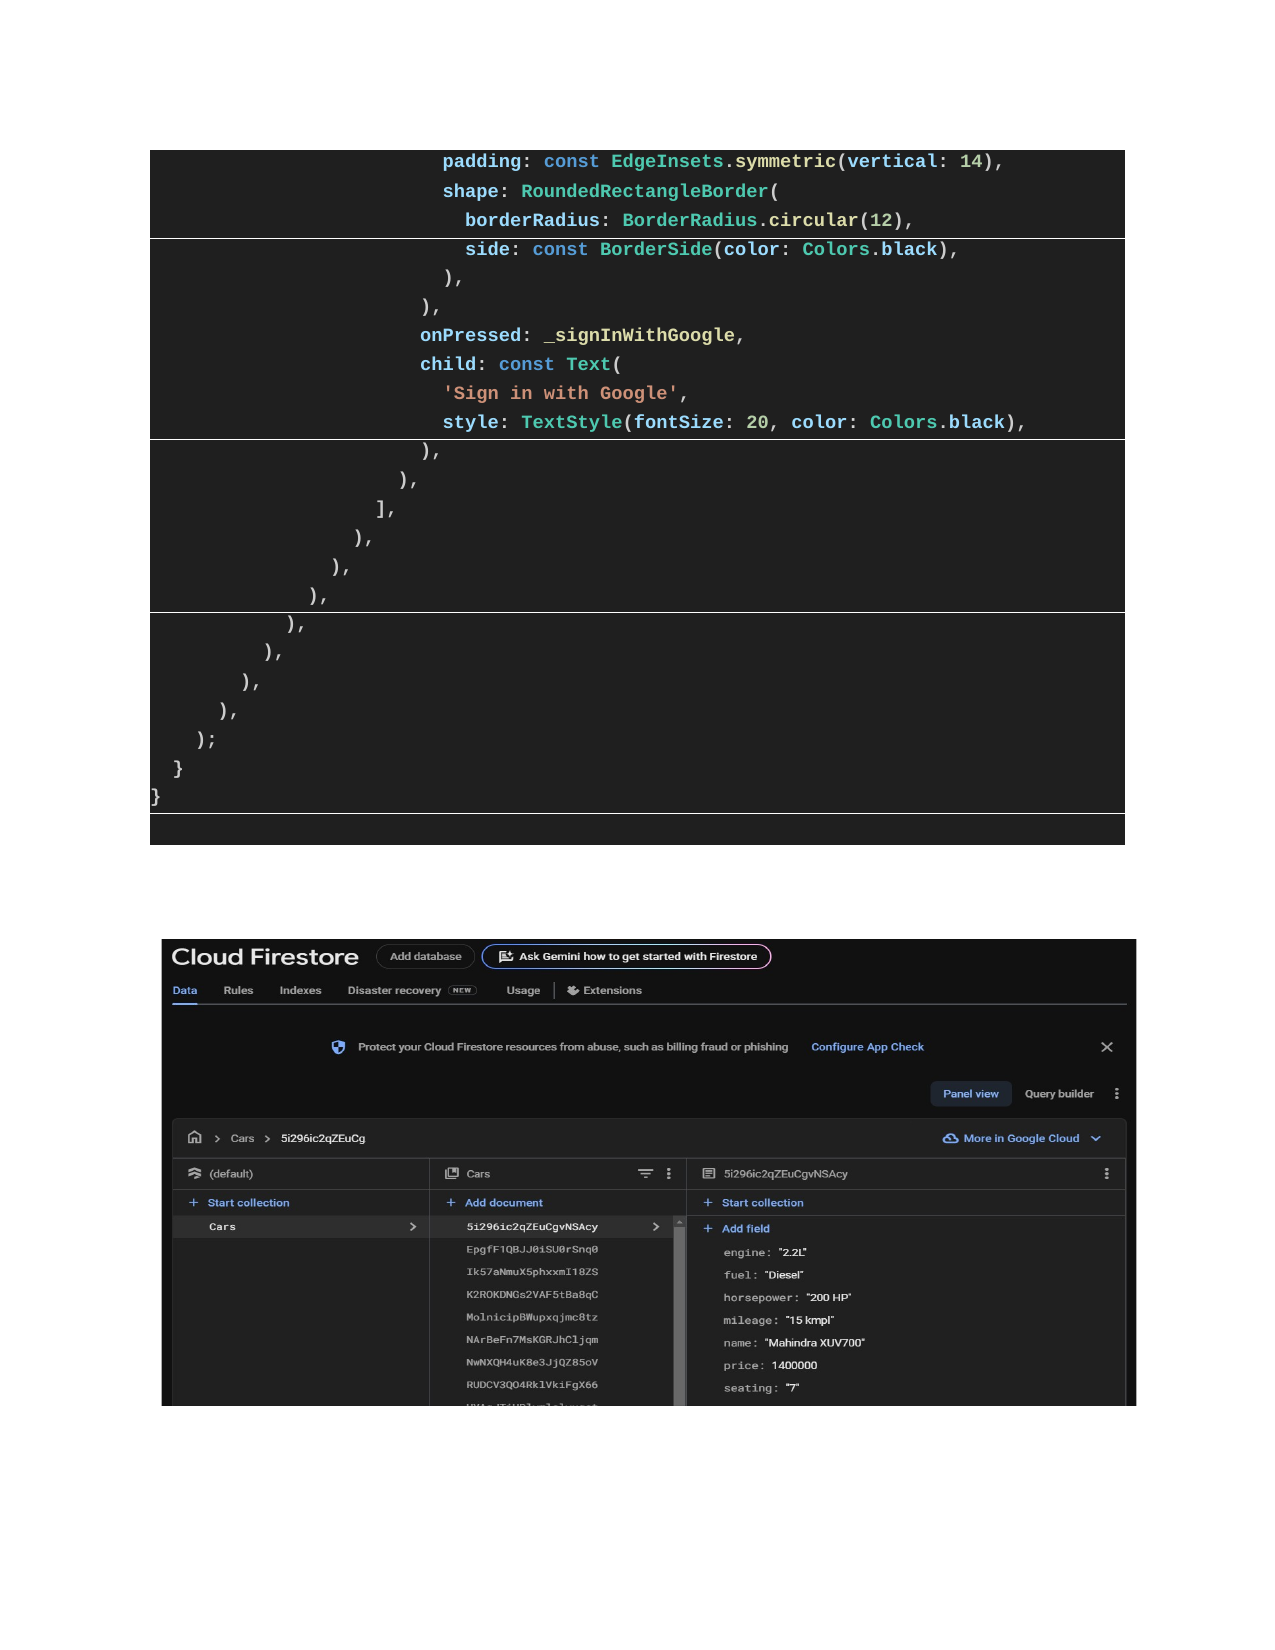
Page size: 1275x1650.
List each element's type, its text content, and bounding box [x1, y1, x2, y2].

table_cell [150, 814, 1125, 845]
table_cell 'Sign in with Google', [150, 382, 1125, 411]
table_cell ), [150, 699, 1125, 728]
table_cell ), [150, 584, 1125, 612]
table_cell ), [150, 555, 1125, 584]
table_cell ), [150, 641, 1125, 670]
picture [161, 939, 1137, 1406]
table_cell side: const BorderSide(color: Colors.black), [150, 239, 1125, 267]
table_cell } [150, 785, 1125, 813]
table_cell ), [150, 267, 1125, 295]
table_cell } [150, 757, 1125, 785]
table_cell ), [150, 670, 1125, 699]
table_cell ), [150, 295, 1125, 324]
table_cell ), [150, 526, 1125, 555]
table_cell child: const Text( [150, 353, 1125, 382]
table_cell ), [150, 613, 1125, 641]
table_cell ], [150, 497, 1125, 526]
table_cell onPressed: _signInWithGoogle, [150, 324, 1125, 353]
table_cell padding: const EdgeInsets.symmetric(vertical: 14), [150, 150, 1125, 180]
table_cell ); [150, 728, 1125, 757]
table_cell ), [150, 440, 1125, 468]
table_cell style: TextStyle(fontSize: 20, color: Colors.black), [150, 411, 1125, 439]
table_cell ), [150, 468, 1125, 497]
table_cell borderRadius: BorderRadius.circular(12), [150, 209, 1125, 238]
table_cell shape: RoundedRectangleBorder( [150, 180, 1125, 209]
